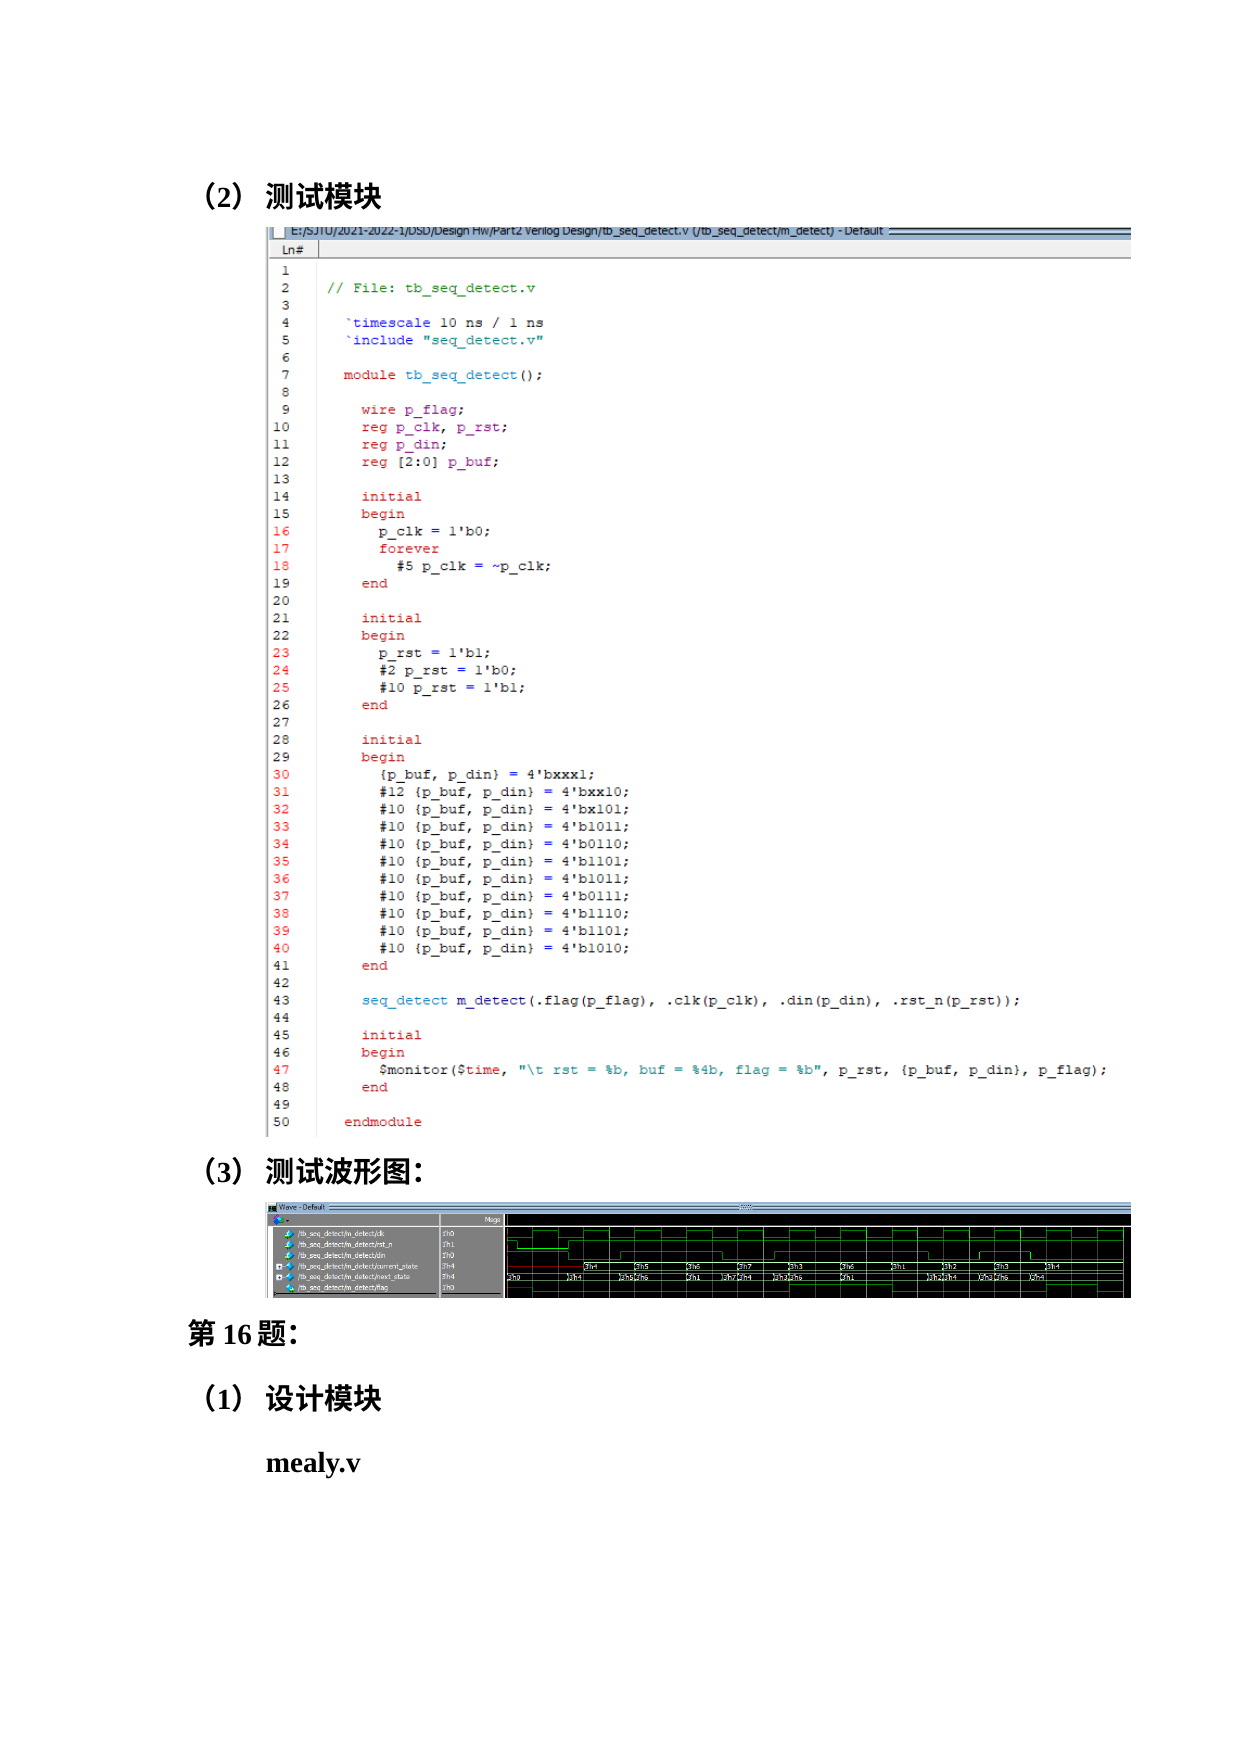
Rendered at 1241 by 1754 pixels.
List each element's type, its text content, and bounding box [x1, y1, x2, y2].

list mealy.v [266, 1429, 1053, 1494]
list 测试模块 [187, 162, 1053, 227]
picture [265, 227, 1131, 1137]
text 第16题： [187, 1299, 1053, 1364]
list 设计模块 [187, 1364, 1053, 1429]
picture [265, 1202, 1131, 1298]
list 测试波形图： [187, 1137, 1053, 1202]
